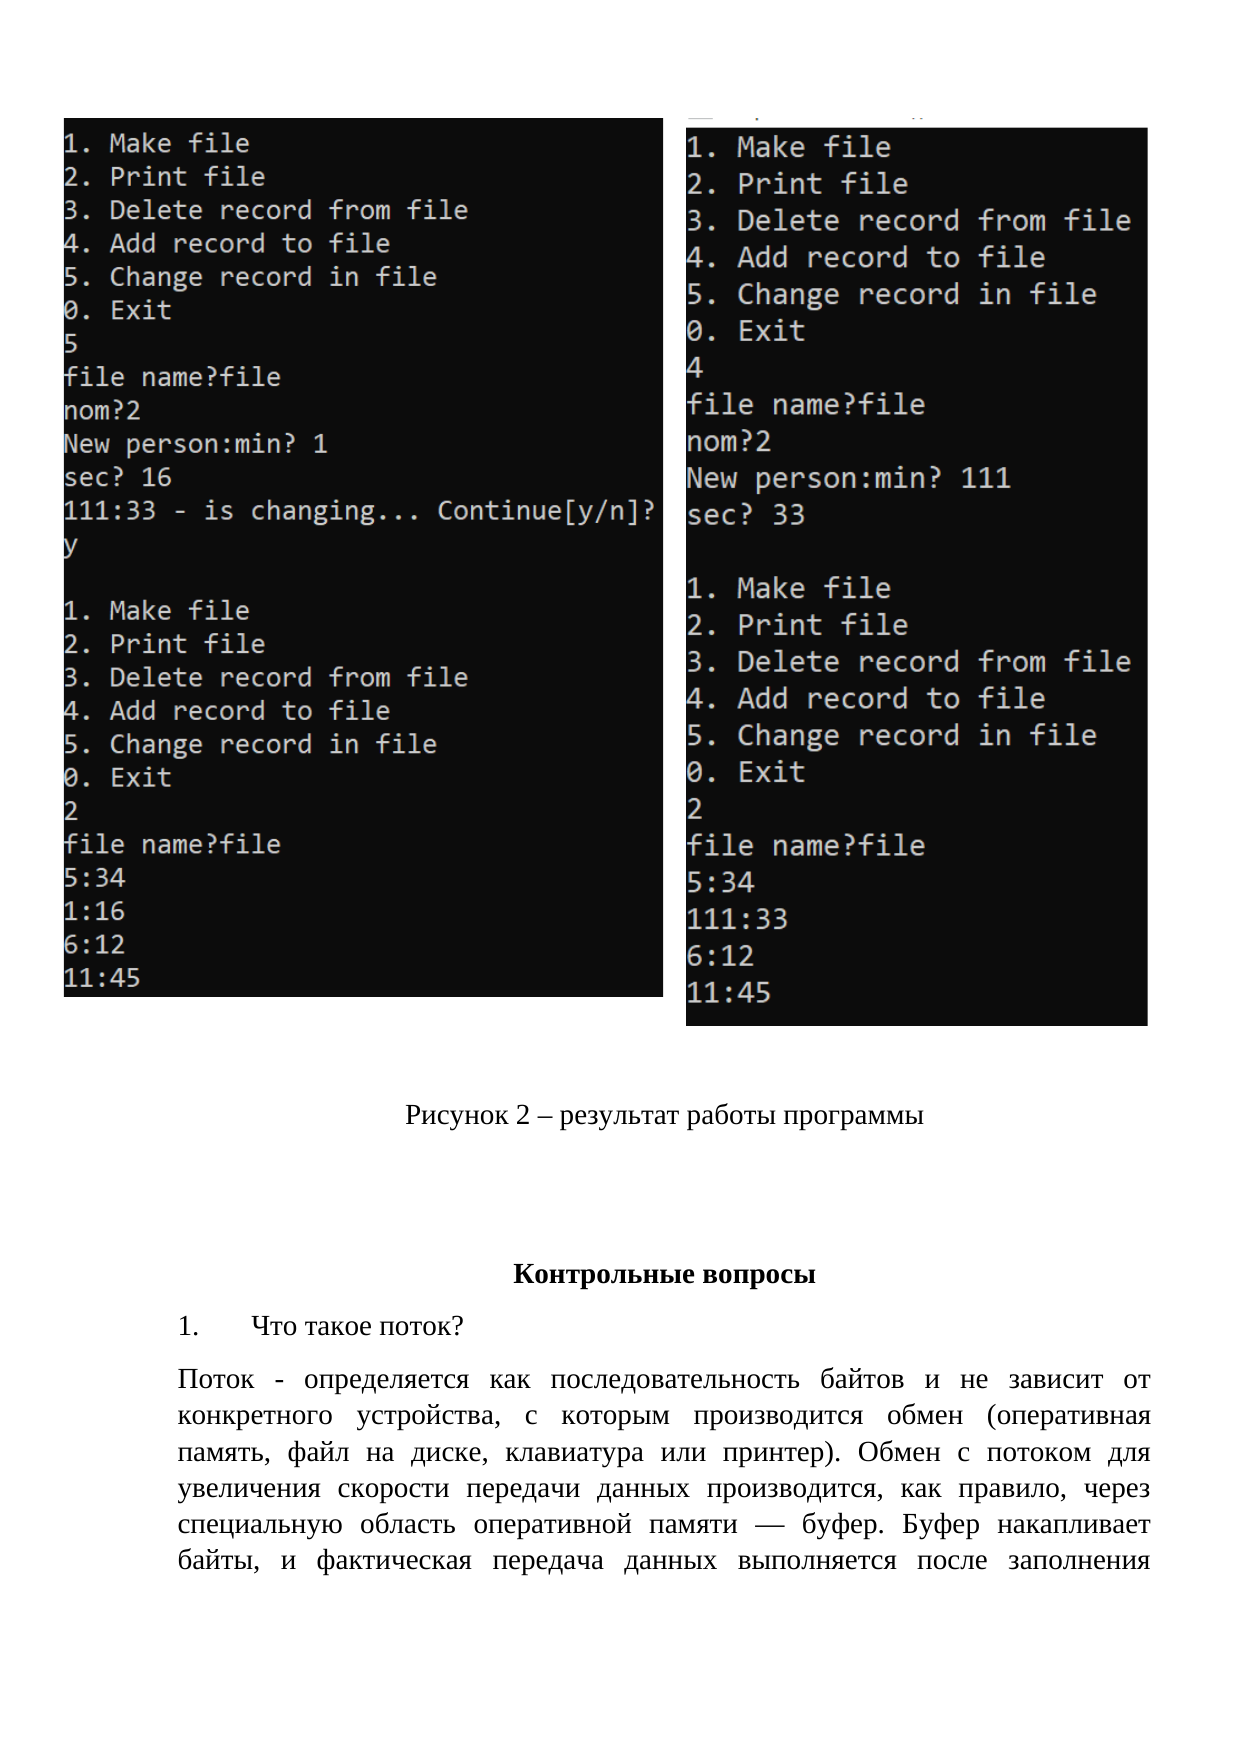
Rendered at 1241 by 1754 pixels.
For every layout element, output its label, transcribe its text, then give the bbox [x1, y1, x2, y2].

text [177, 1361, 1152, 1576]
text Рисунок 2 – результат работы программы [177, 1097, 1152, 1131]
text 1. Что такое поток? [177, 1308, 1152, 1342]
picture [686, 118, 1148, 1026]
picture [63, 118, 664, 997]
text Контрольные вопросы [177, 1256, 1152, 1289]
